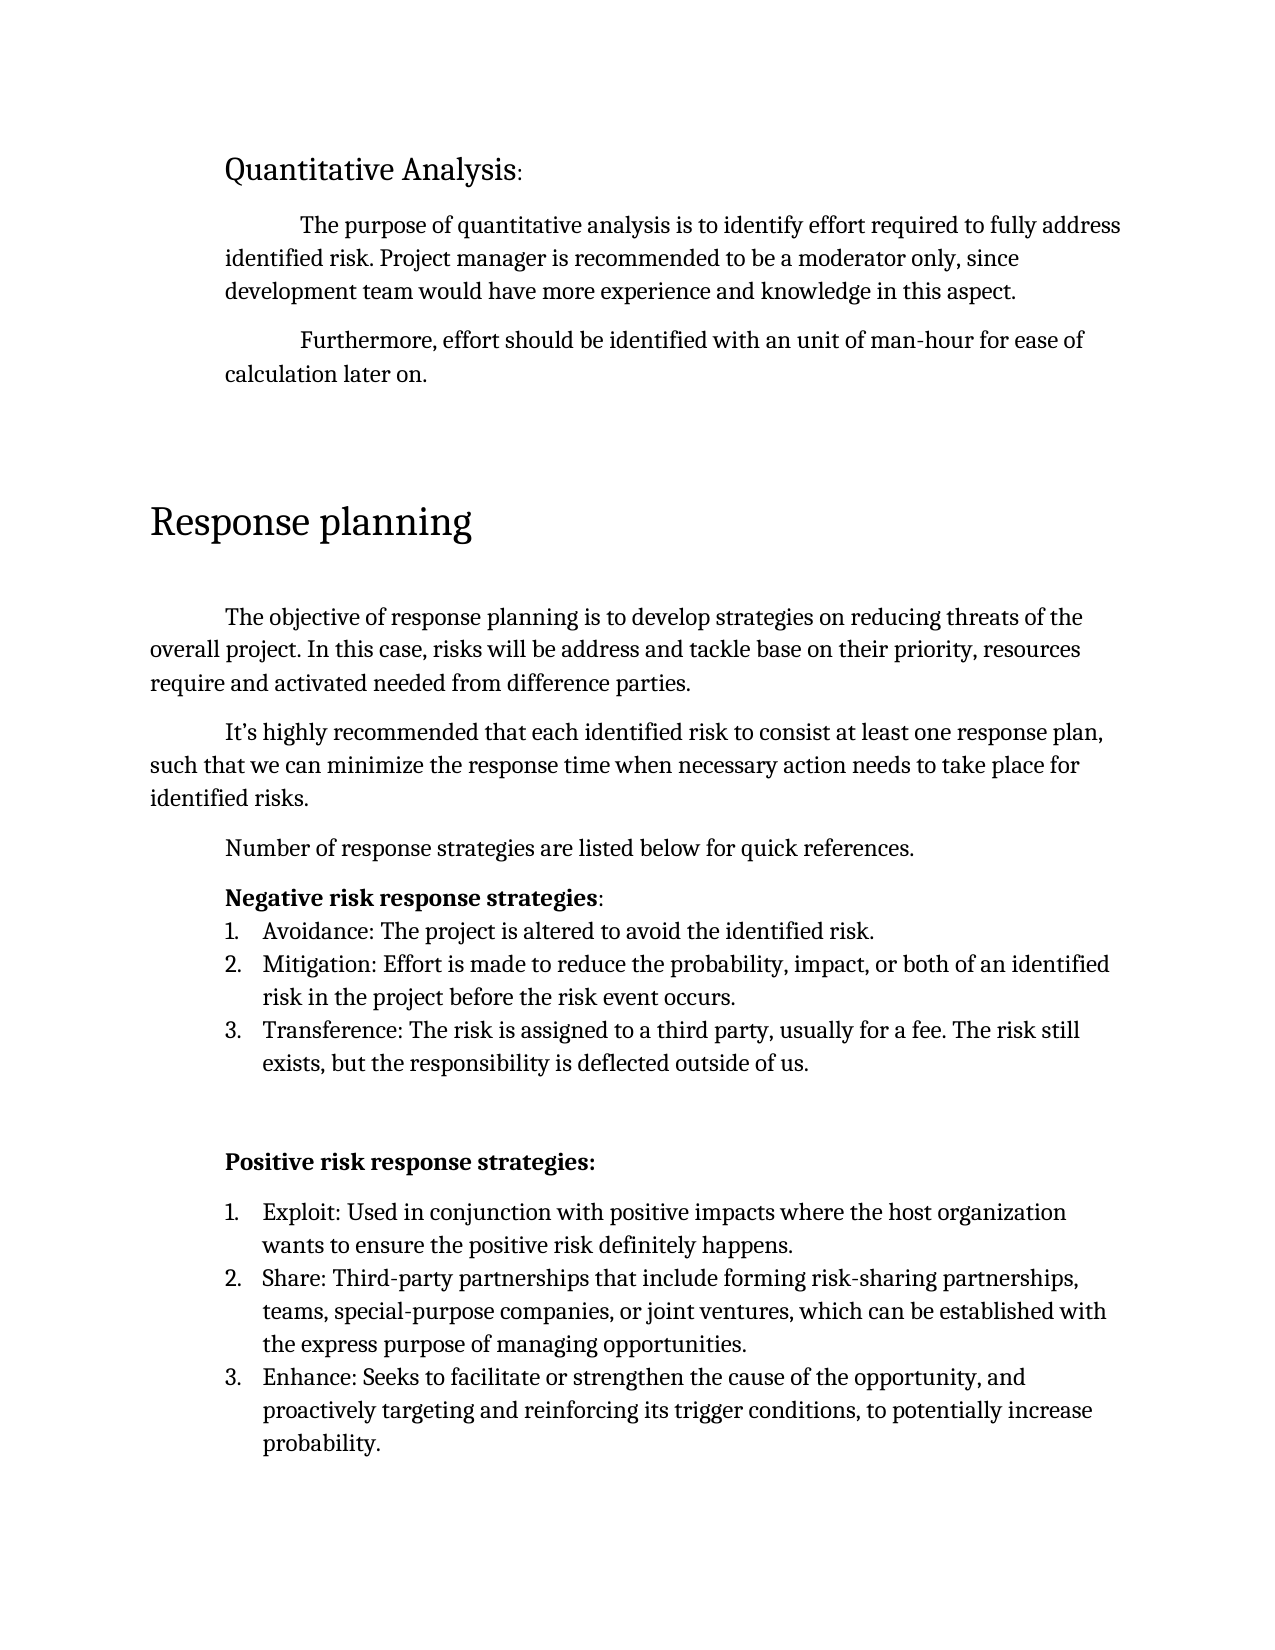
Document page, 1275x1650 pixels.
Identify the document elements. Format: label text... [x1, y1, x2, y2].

list Share: Third-party partnerships that include forming risk-sharing partnerships, teams, special-purpose companies, or joint ventures, which can be established with the express purpose of managing opportunities. [225, 1264, 1125, 1358]
list Enhance: Seeks to facilitate or strengthen the cause of the opportunity, and proactively targeting and reinforcing its trigger conditions, to potentially increase probability. [225, 1363, 1125, 1458]
list Negative risk response strategies: [225, 883, 1125, 912]
list Mitigation: Effort is made to reduce the probability, impact, or both of an identified risk in the project before the risk event occurs. [225, 949, 1125, 1011]
text Furthermore, effort should be identified with an unit of man-hour for ease of calculation later on. [225, 326, 1125, 388]
list Avoidance: The project is altered to avoid the identified risk. [225, 917, 1125, 945]
text The purpose of quantitative analysis is to identify effort required to fully address identified risk. Project manager is recommended to be a moderator only, since development team would have more experience and knowledge in this aspect. [225, 211, 1125, 306]
text Number of response strategies are listed below for quick references. [150, 834, 1125, 863]
text Quantitative Analysis: [150, 150, 1125, 188]
list Exploit: Used in conjunction with positive impacts where the host organization wants to ensure the positive risk definitely happens. [225, 1198, 1125, 1259]
subtitle Response planning [150, 498, 1125, 546]
list Transference: The risk is assigned to a third party, usually for a fee. The risk still exists, but the responsibility is deflected outside of us. [225, 1016, 1125, 1077]
text Positive risk response strategies: [225, 1148, 1125, 1177]
text The objective of response planning is to develop strategies on reducing threats of the overall project. In this case, risks will be address and tackle base on their priority, resources require and activated needed from difference parties. [150, 602, 1125, 697]
text It’s highly recommended that each identified risk to consist at least one response plan, such that we can minimize the response time when necessary action needs to take place for identified risks. [150, 718, 1125, 813]
